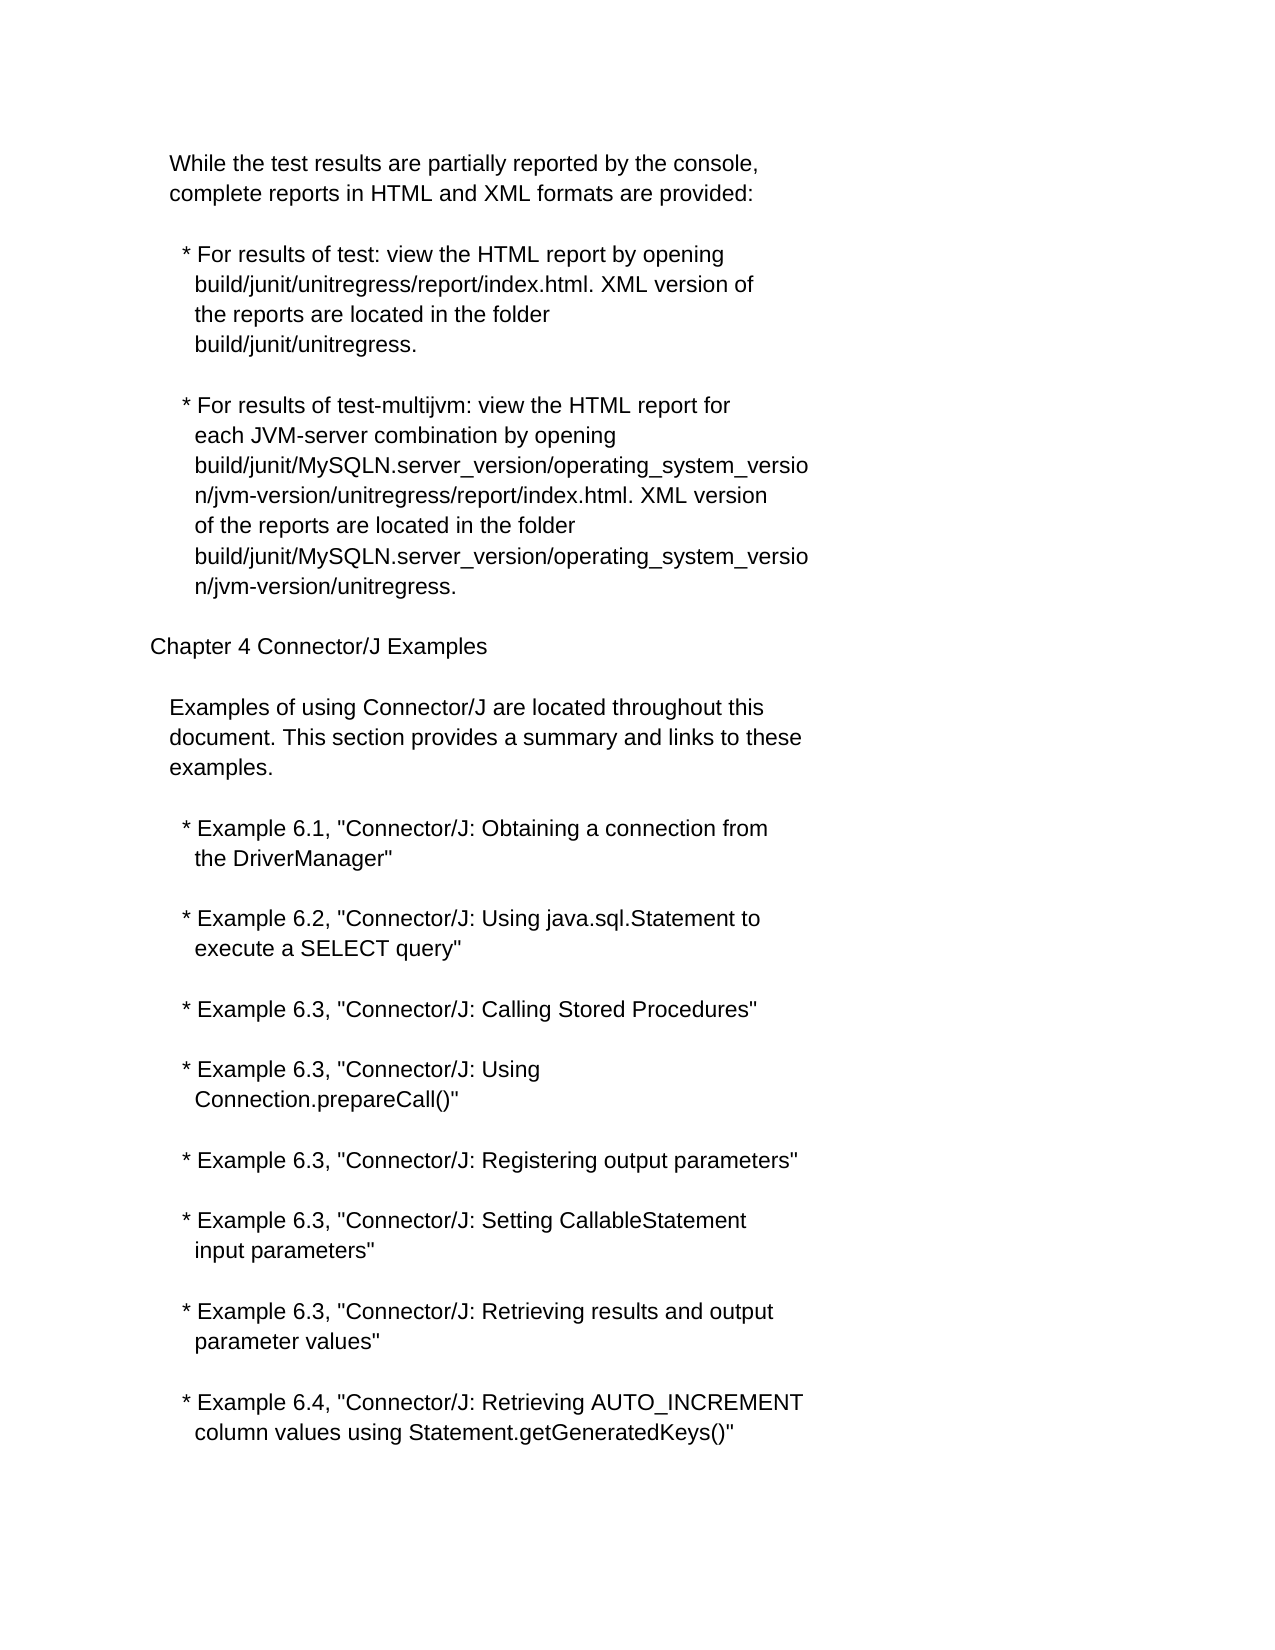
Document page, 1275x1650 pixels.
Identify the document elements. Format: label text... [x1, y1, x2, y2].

text build/junit/MySQLN.server_version/operating_system_versio [150, 452, 1125, 478]
text n/jvm-version/unitregress. [150, 573, 1125, 599]
text build/junit/MySQLN.server_version/operating_system_versio [150, 543, 1125, 569]
text * Example 6.3, "Connector/J: Using [150, 1056, 1125, 1083]
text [150, 1388, 1125, 1415]
text the DriverManager" [150, 845, 1125, 871]
text While the test results are partially reported by the console, [150, 150, 1125, 176]
text * Example 6.3, "Connector/J: Calling Stored Procedures" [150, 996, 1125, 1022]
text * For results of test-multijvm: view the HTML report for [150, 392, 1125, 418]
text * For results of test: view the HTML report by opening [150, 241, 1125, 267]
text each JVM-server combination by opening [150, 422, 1125, 448]
text n/jvm-version/unitregress/report/index.html. XML version [150, 482, 1125, 509]
text Examples of using Connector/J are located throughout this [150, 694, 1125, 720]
text build/junit/unitregress/report/index.html. XML version of [150, 271, 1125, 297]
text Chapter 4 Connector/J Examples [150, 633, 1125, 660]
text examples. [150, 754, 1125, 781]
text complete reports in HTML and XML formats are provided: [150, 180, 1125, 207]
text column values using Statement.getGeneratedKeys()" [150, 1419, 1125, 1445]
text execute a SELECT query" [150, 935, 1125, 962]
text * Example 6.3, "Connector/J: Retrieving results and output [150, 1298, 1125, 1324]
text the reports are located in the folder [150, 301, 1125, 327]
text parameter values" [150, 1328, 1125, 1354]
text * Example 6.3, "Connector/J: Registering output parameters" [150, 1147, 1125, 1173]
text of the reports are located in the folder [150, 512, 1125, 539]
text * Example 6.3, "Connector/J: Setting CallableStatement [150, 1207, 1125, 1234]
text build/junit/unitregress. [150, 331, 1125, 358]
text input parameters" [150, 1237, 1125, 1264]
text Connection.prepareCall()" [150, 1086, 1125, 1113]
text * Example 6.1, "Connector/J: Obtaining a connection from [150, 814, 1125, 841]
text * Example 6.2, "Connector/J: Using java.sql.Statement to [150, 905, 1125, 932]
text document. This section provides a summary and links to these [150, 724, 1125, 750]
